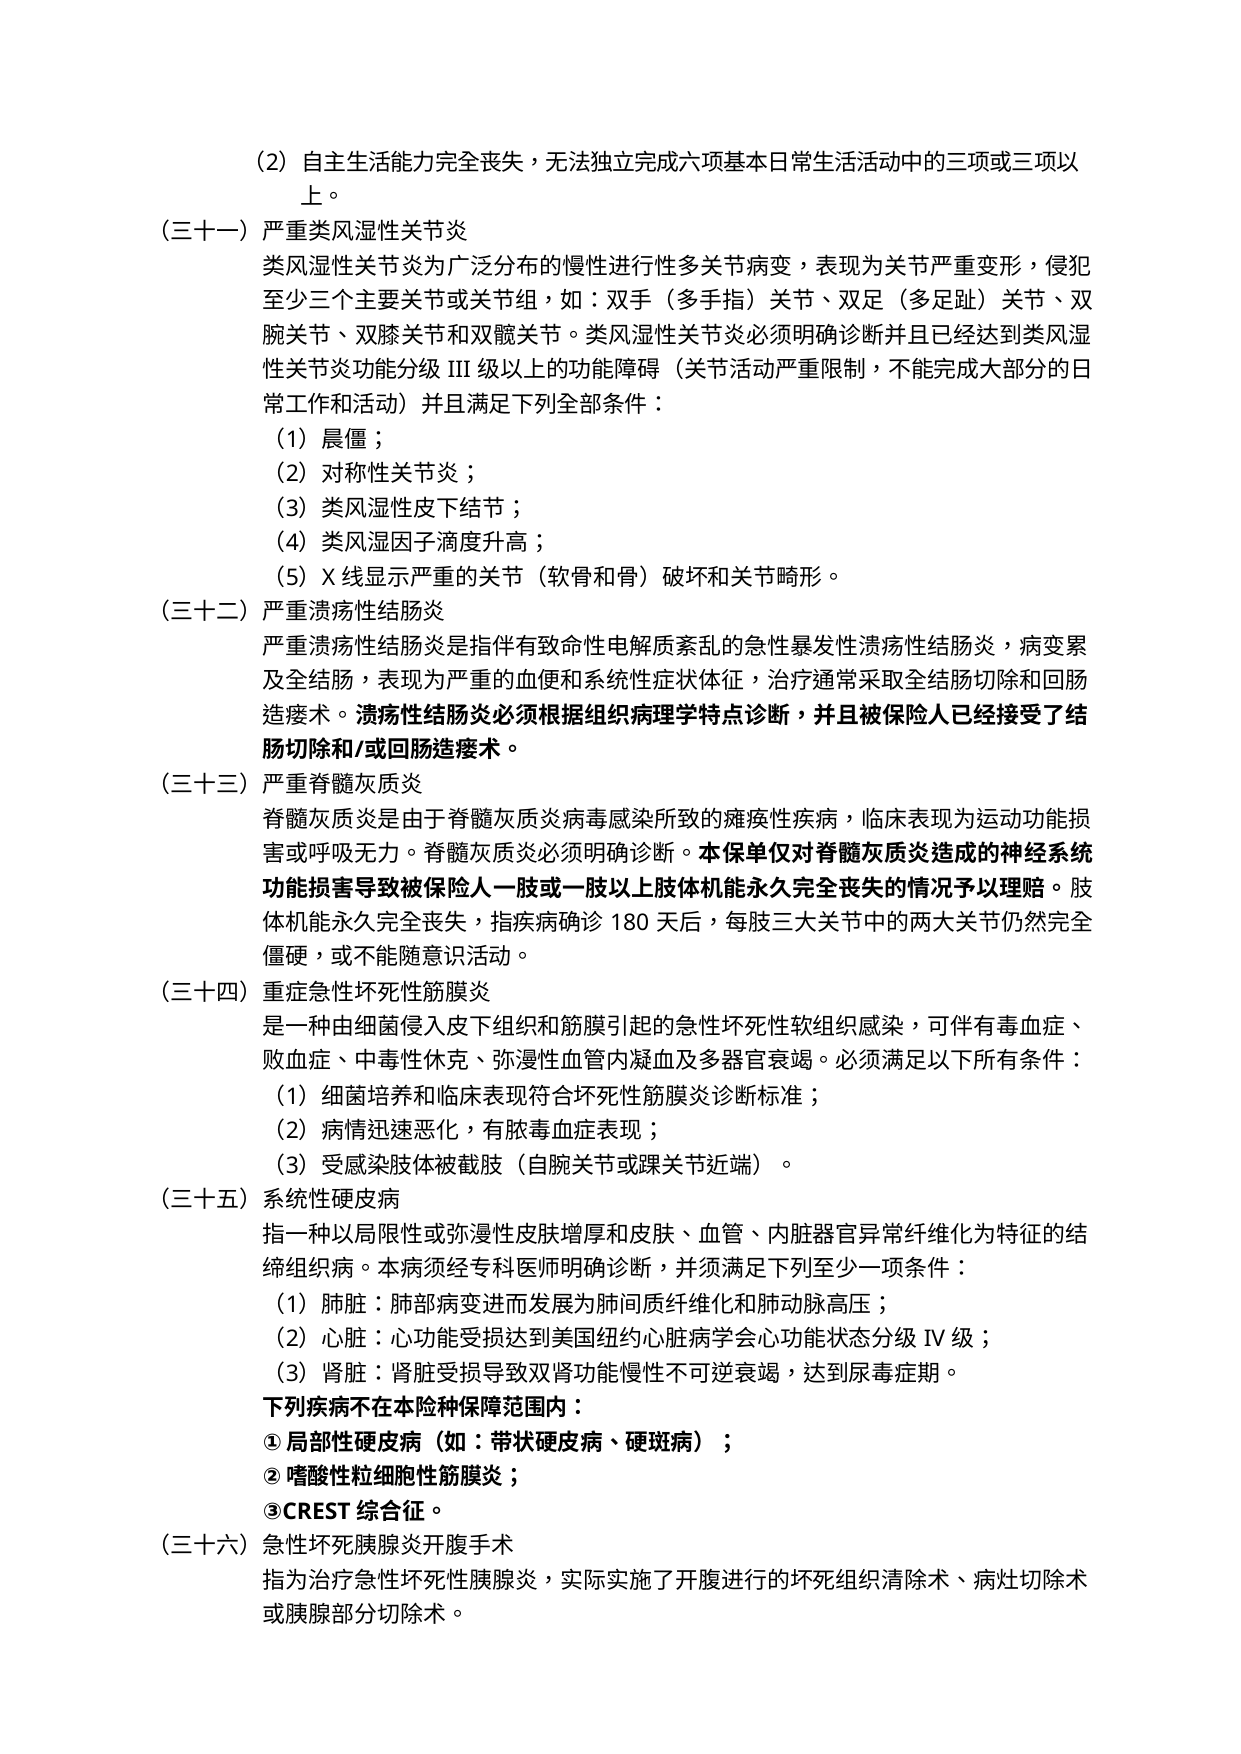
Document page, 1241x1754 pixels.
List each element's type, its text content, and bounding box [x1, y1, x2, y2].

text （4）类风湿因子滴度升高； [263, 526, 1105, 557]
text （三十一）严重类风湿性关节炎 [148, 215, 1105, 247]
text （2）心脏：心功能受损达到美国纽约心脏病学会心功能状态分级 IV 级； [263, 1322, 1105, 1353]
text 是一种由细菌侵入皮下组织和筋膜引起的急性坏死性软组织感染，可伴有毒血症、败血症、中毒性休克、弥漫性血管内凝血及多器官衰竭。必须满足以下所有条件： [263, 1010, 1088, 1076]
text 类风湿性关节炎为广泛分布的慢性进行性多关节病变，表现为关节严重变形，侵犯至少三个主要关节或关节组，如：双手（多手指）关节、双足（多足趾）关节、双腕关节、双膝关节和双髋关节。类风湿性关节炎必须明确诊断并且已经达到类风湿性关节炎功能分级 III 级以上的功能障碍（关节活动严重限制，不能完成大部分的日常工作和活动）并且满足下列全部条件： [263, 250, 1093, 419]
text （3）受感染肢体被截肢（自腕关节或踝关节近端）。 [263, 1149, 1105, 1180]
text 指为治疗急性坏死性胰腺炎，实际实施了开腹进行的坏死组织清除术、病灶切除术或胰腺部分切除术。 [263, 1564, 1088, 1629]
text （1）晨僵； [263, 422, 1105, 454]
text （5）X 线显示严重的关节（软骨和骨）破坏和关节畸形。 [263, 561, 1105, 592]
text 指一种以局限性或弥漫性皮肤增厚和皮肤、血管、内脏器官异常纤维化为特征的结缔组织病。本病须经专科医师明确诊断，并须满足下列至少一项条件： [263, 1218, 1088, 1283]
text ①局部性硬皮病（如：带状硬皮病、硬斑病）； [263, 1426, 1105, 1457]
text （三十四）重症急性坏死性筋膜炎 [148, 976, 1105, 1007]
text （2）自主生活能力完全丧失，无法独立完成六项基本日常生活活动中的三项或三项以上。 [243, 146, 1093, 211]
text （3）肾脏：肾脏受损导致双肾功能慢性不可逆衰竭，达到尿毒症期。 [263, 1356, 1105, 1388]
text （三十三）严重脊髓灰质炎 [148, 768, 1105, 799]
text （2）病情迅速恶化，有脓毒血症表现； [263, 1114, 1105, 1145]
text （1）肺脏：肺部病变进而发展为肺间质纤维化和肺动脉高压； [263, 1287, 1105, 1319]
text ③CREST 综合征。 [263, 1495, 1105, 1526]
text 脊髓灰质炎是由于脊髓灰质炎病毒感染所致的瘫痪性疾病，临床表现为运动功能损害或呼吸无力。脊髓灰质炎必须明确诊断。本保单仅对脊髓灰质炎造成的神经系统功能损害导致被保险人一肢或一肢以上肢体机能永久完全丧失的情况予以理赔。肢体机能永久完全丧失，指疾病确诊 180 天后，每肢三大关节中的两大关节仍然完全僵硬，或不能随意识活动。 [263, 803, 1093, 971]
text （三十六）急性坏死胰腺炎开腹手术 [148, 1529, 1105, 1560]
text （三十二）严重溃疡性结肠炎 [148, 595, 1105, 627]
text 严重溃疡性结肠炎是指伴有致命性电解质紊乱的急性暴发性溃疡性结肠炎，病变累及全结肠，表现为严重的血便和系统性症状体征，治疗通常采取全结肠切除和回肠造瘘术。溃疡性结肠炎必须根据组织病理学特点诊断，并且被保险人已经接受了结肠切除和/或回肠造瘘术。 [263, 630, 1091, 764]
text （三十五）系统性硬皮病 [148, 1183, 1105, 1214]
text （2）对称性关节炎； [263, 457, 1105, 488]
subtitle 下列疾病不在本险种保障范围内： [263, 1391, 1105, 1422]
text （1）细菌培养和临床表现符合坏死性筋膜炎诊断标准； [263, 1080, 1105, 1111]
text ②嗜酸性粒细胞性筋膜炎； [263, 1460, 1105, 1491]
text （3）类风湿性皮下结节； [263, 492, 1105, 523]
